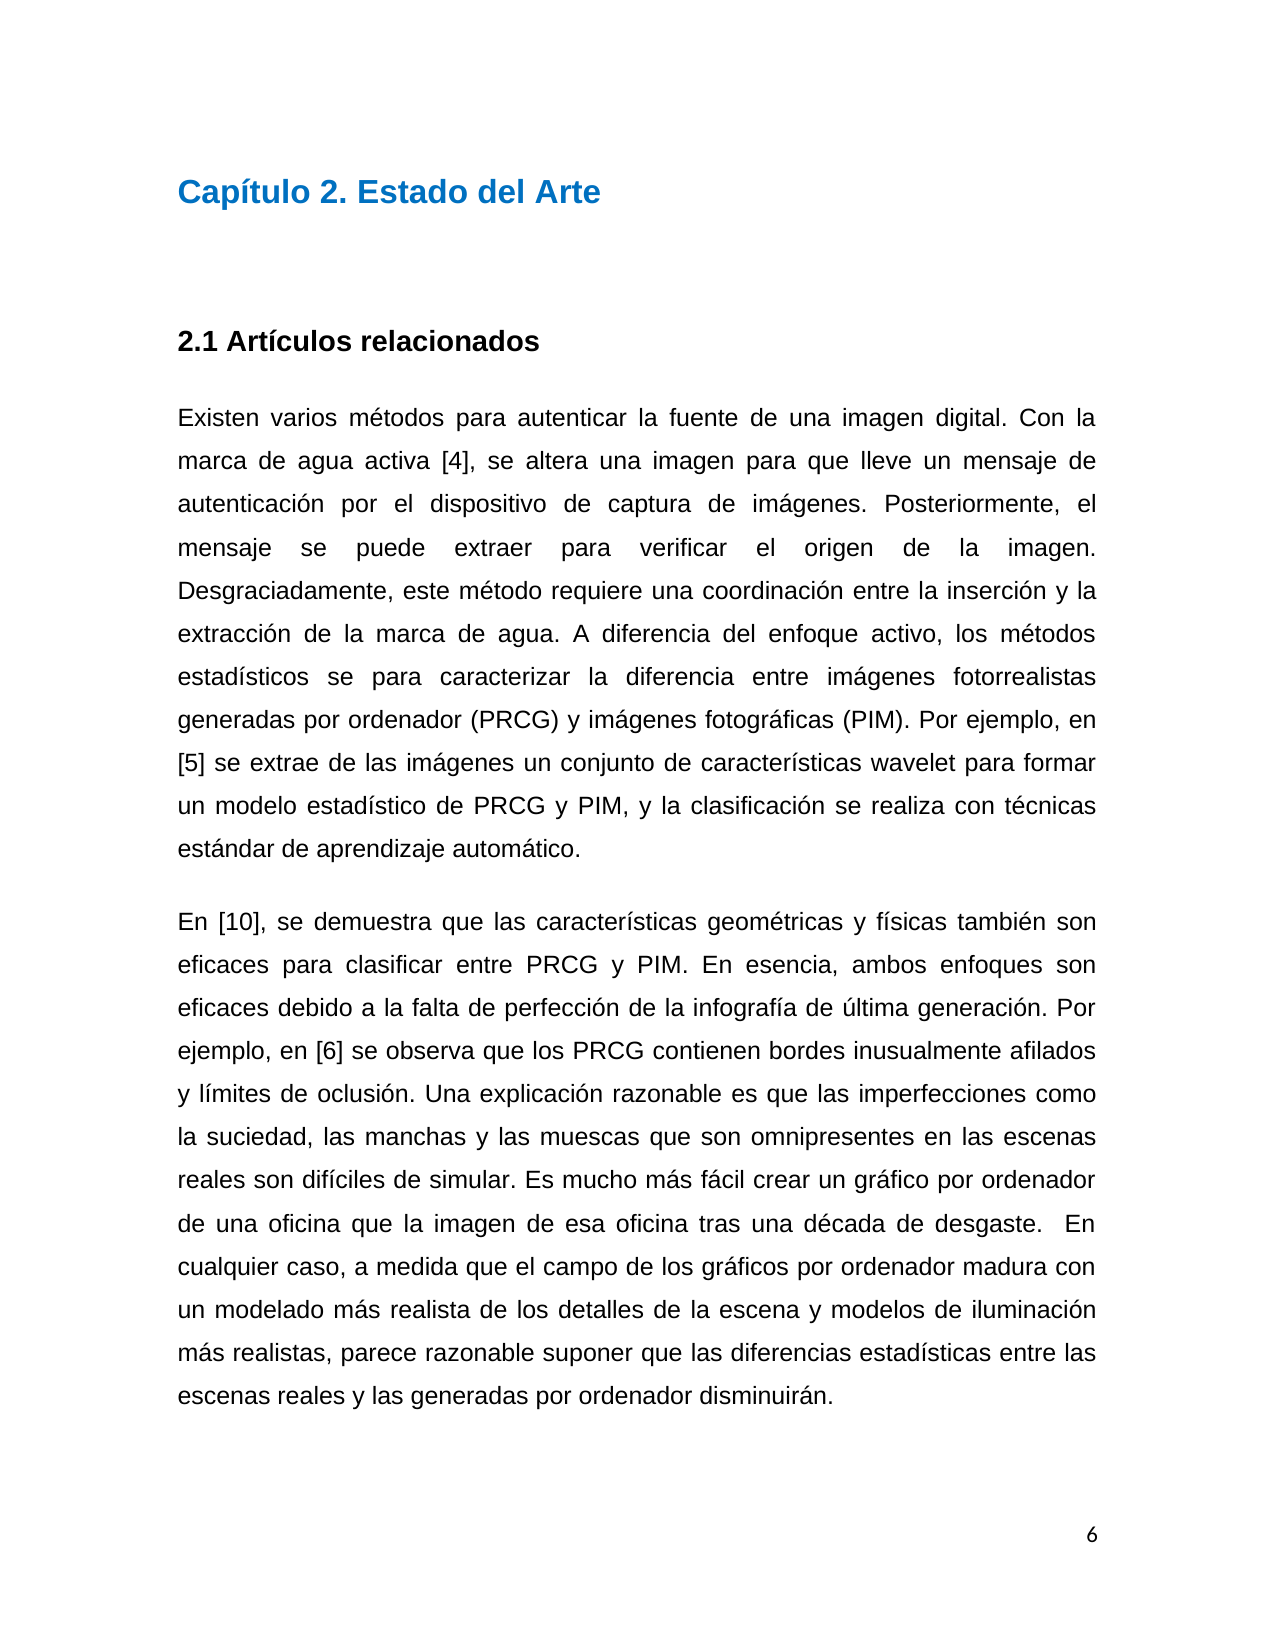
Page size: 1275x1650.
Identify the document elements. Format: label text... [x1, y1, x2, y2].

subtitle Capítulo 2. Estado del Arte [177, 173, 1098, 211]
text Existen varios métodos para autenticar la fuente de una imagen digital. Con la marca de agua activa [4], se altera una imagen para que lleve un mensaje de autenticación por el dispositivo de captura de imágenes. Posteriormente, el mensaje se puede extraer para verificar el origen de la imagen. Desgraciadamente, este método requiere una coordinación entre la inserción y la extracción de la marca de agua. A diferencia del enfoque activo, los métodos estadísticos se para caracterizar la diferencia entre imágenes fotorrealistas generadas por ordenador (PRCG) y imágenes fotográficas (PIM). Por ejemplo, en [5] se extrae de las imágenes un conjunto de características wavelet para formar un modelo estadístico de PRCG y PIM, y la clasificación se realiza con técnicas estándar de aprendizaje automático. [177, 403, 1098, 863]
text En [10], se demuestra que las características geométricas y físicas también son eficaces para clasificar entre PRCG y PIM. En esencia, ambos enfoques son eficaces debido a la falta de perfección de la infografía de última generación. Por ejemplo, en [6] se observa que los PRCG contienen bordes inusualmente afilados y límites de oclusión. Una explicación razonable es que las imperfecciones como la suciedad, las manchas y las muescas que son omnipresentes en las escenas reales son difíciles de simular. Es mucho más fácil crear un gráfico por ordenador de una oficina que la imagen de esa oficina tras una década de desgaste. En cualquier caso, a medida que el campo de los gráficos por ordenador madura con un modelado más realista de los detalles de la escena y modelos de iluminación más realistas, parece razonable suponer que las diferencias estadísticas entre las escenas reales y las generadas por ordenador disminuirán. [177, 907, 1098, 1410]
text 2.1 Artículos relacionados [177, 324, 1098, 357]
